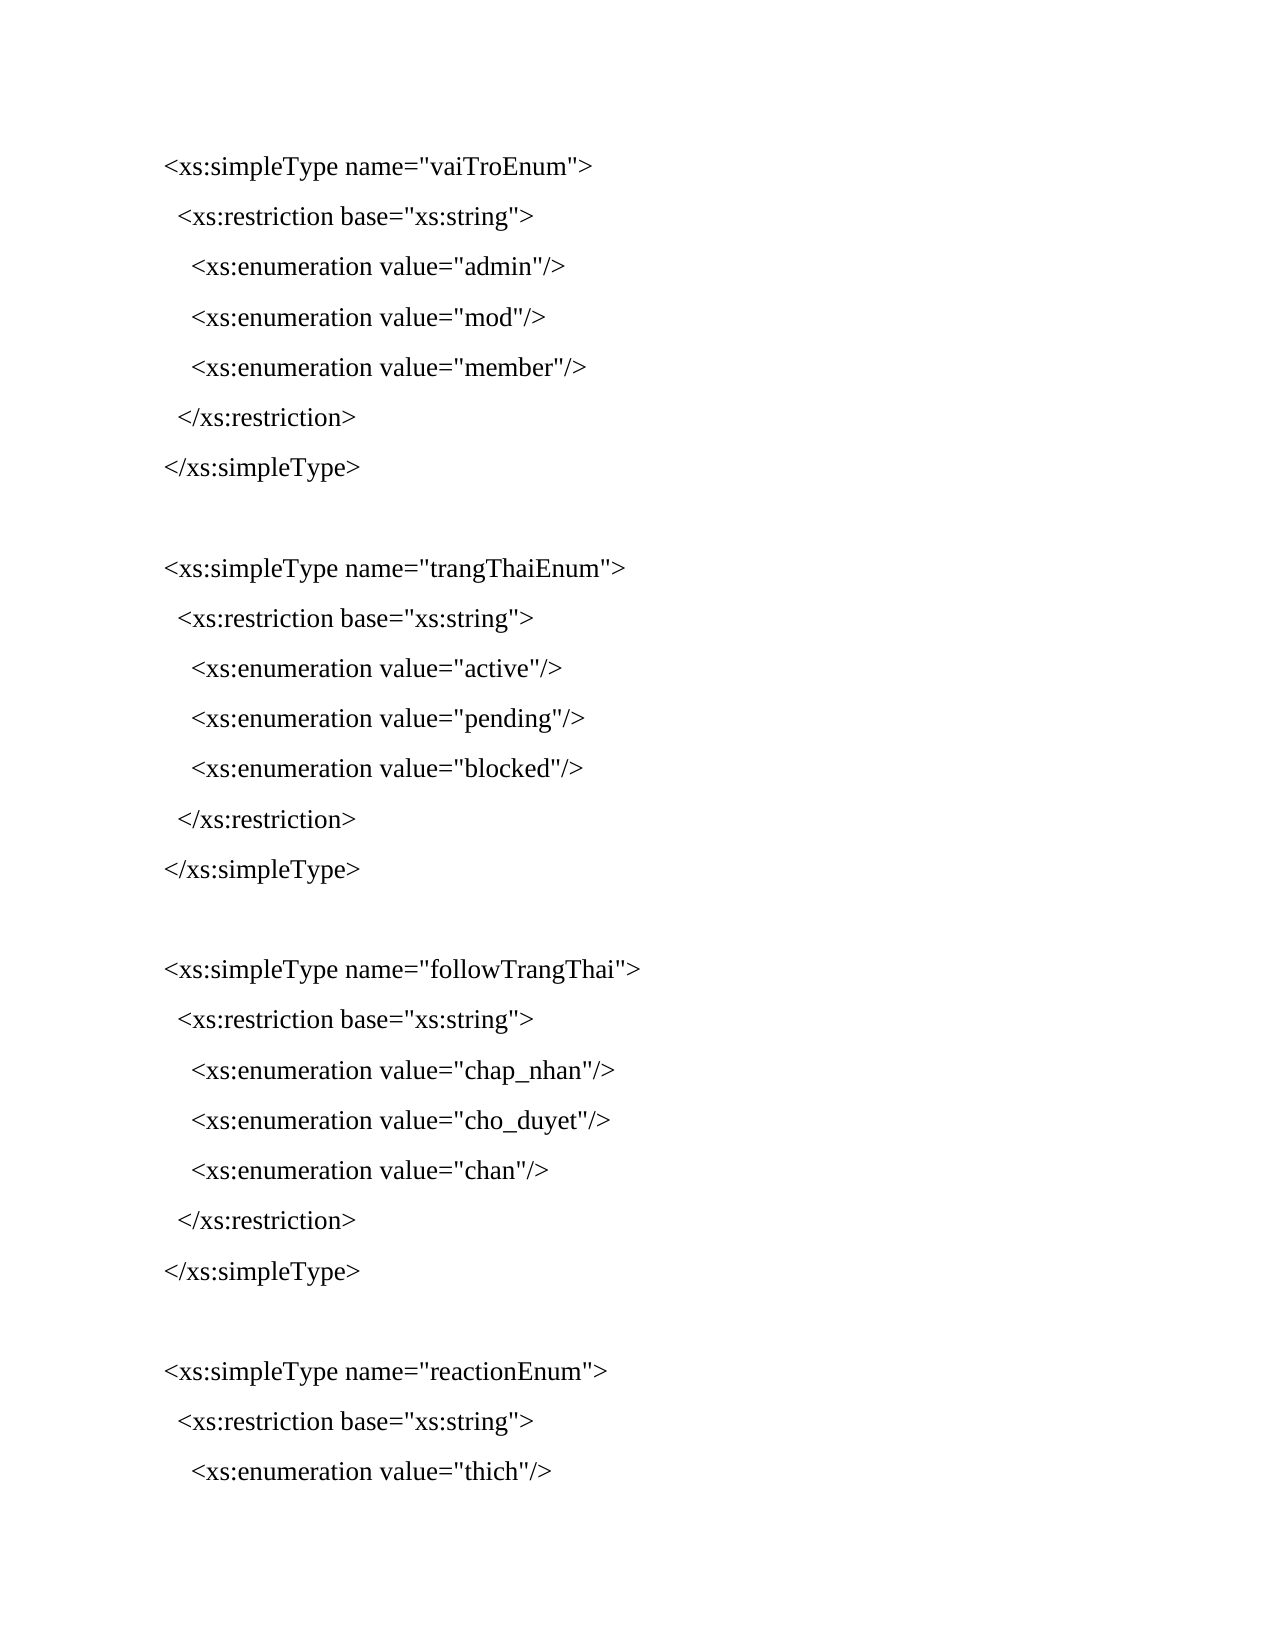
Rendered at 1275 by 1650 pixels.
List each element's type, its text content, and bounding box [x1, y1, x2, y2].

text <xs:enumeration value="pending"/> [150, 702, 1125, 733]
text <xs:restriction base="xs:string"> [150, 602, 1125, 633]
text <xs:enumeration value="active"/> [150, 652, 1125, 683]
text </xs:restriction> [150, 1204, 1125, 1236]
text <xs:simpleType name="reactionEnum"> [150, 1355, 1125, 1386]
text </xs:simpleType> [150, 853, 1125, 884]
text </xs:simpleType> [150, 451, 1125, 482]
text <xs:enumeration value="admin"/> [150, 250, 1125, 282]
text <xs:enumeration value="member"/> [150, 351, 1125, 382]
text <xs:enumeration value="mod"/> [150, 301, 1125, 332]
text </xs:restriction> [150, 401, 1125, 432]
text <xs:restriction base="xs:string"> [150, 1405, 1125, 1436]
text <xs:simpleType name="vaiTroEnum"> [150, 150, 1125, 181]
text <xs:restriction base="xs:string"> [150, 1003, 1125, 1035]
text <xs:enumeration value="thich"/> [150, 1455, 1125, 1487]
text </xs:simpleType> [150, 1254, 1125, 1286]
text <xs:enumeration value="chan"/> [150, 1154, 1125, 1185]
text <xs:simpleType name="trangThaiEnum"> [150, 552, 1125, 583]
text </xs:restriction> [150, 803, 1125, 834]
text <xs:simpleType name="followTrangThai"> [150, 953, 1125, 984]
text <xs:enumeration value="blocked"/> [150, 752, 1125, 784]
text <xs:restriction base="xs:string"> [150, 200, 1125, 231]
text <xs:enumeration value="chap_nhan"/> [150, 1054, 1125, 1085]
text <xs:enumeration value="cho_duyet"/> [150, 1104, 1125, 1135]
